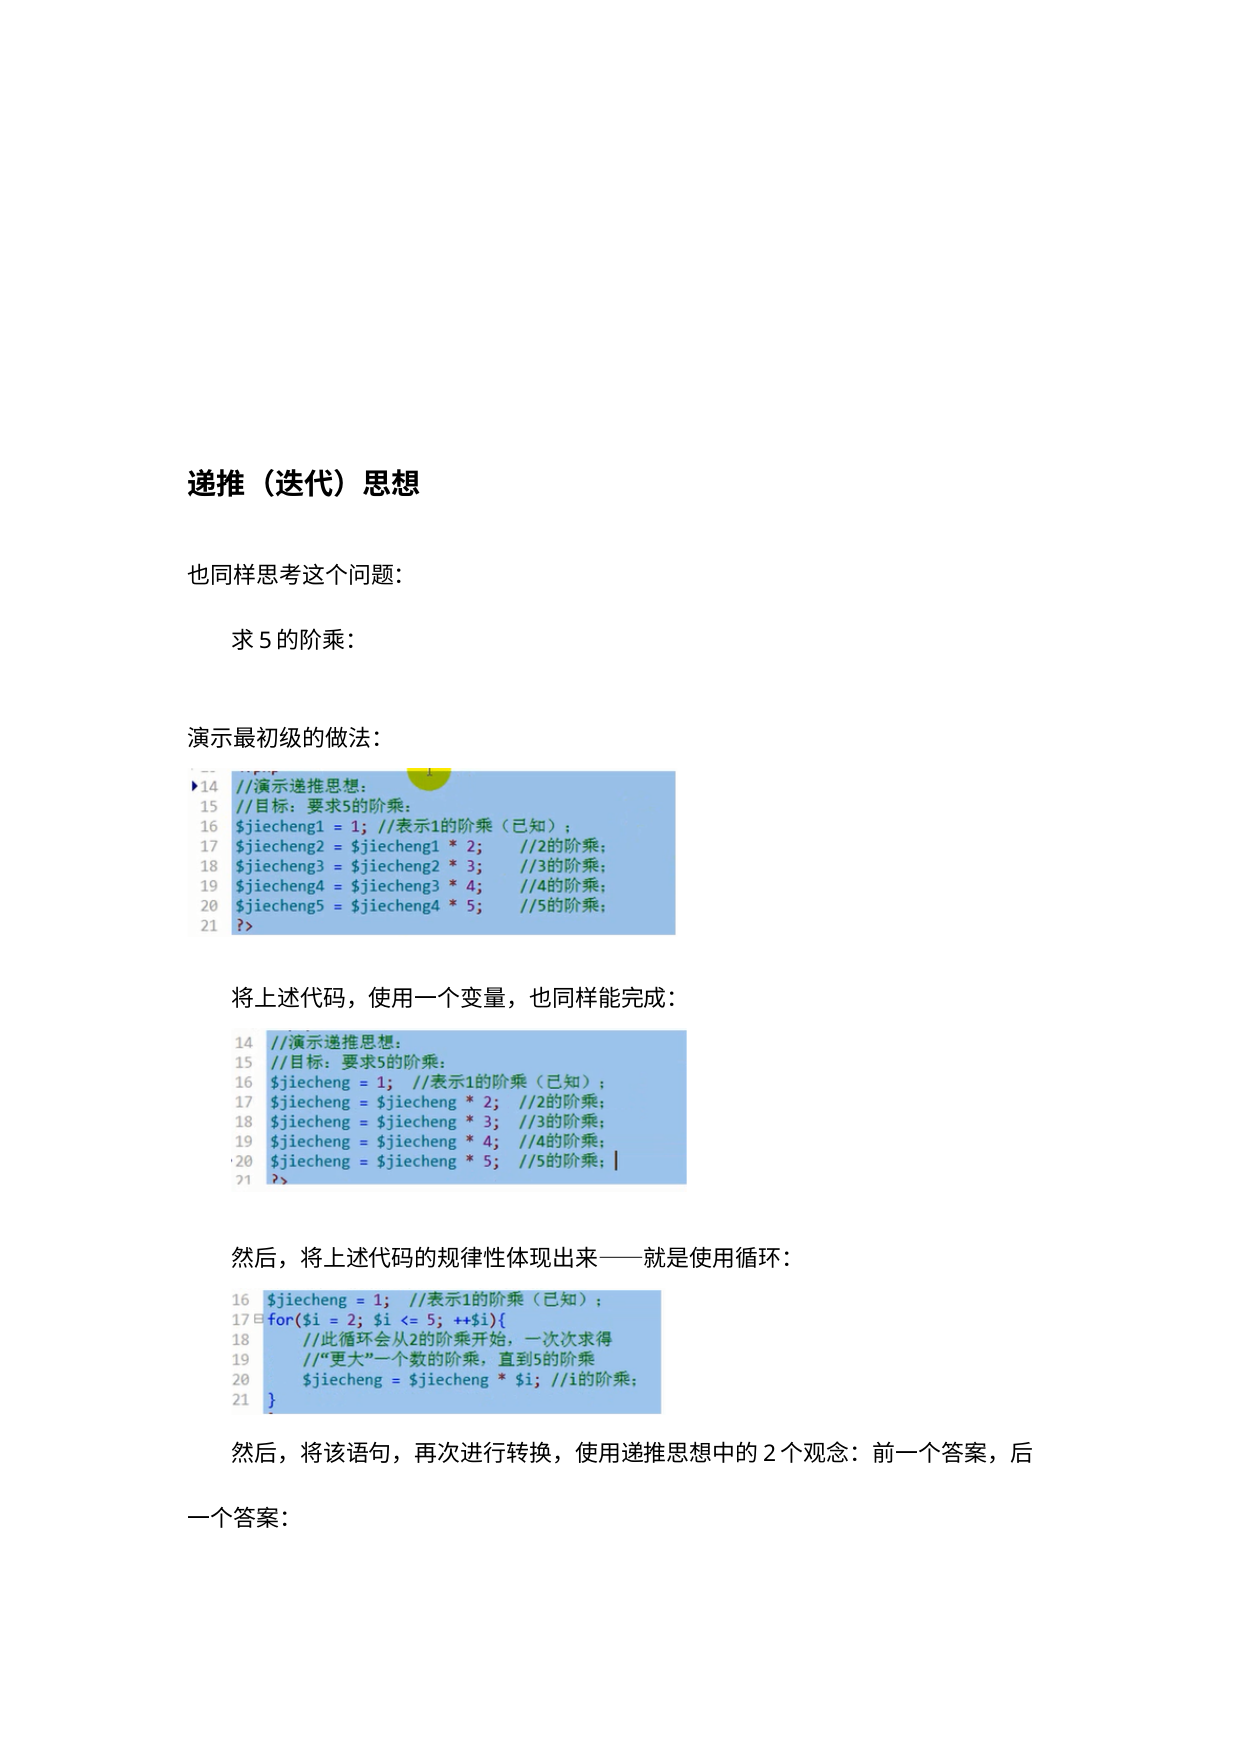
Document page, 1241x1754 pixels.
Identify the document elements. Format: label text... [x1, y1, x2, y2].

picture [187, 768, 678, 937]
picture [231, 1028, 687, 1192]
text 求5的阶乘： [187, 606, 1053, 671]
picture [231, 1288, 666, 1415]
text 递推（迭代）思想 [187, 449, 1053, 514]
text 然后，将上述代码的规律性体现出来——就是使用循环： [187, 1224, 1053, 1289]
text 演示最初级的做法： [187, 704, 1053, 769]
text 也同样思考这个问题： [187, 541, 1053, 606]
text 然后，将该语句，再次进行转换，使用递推思想中的2个观念：前一个答案，后一个答案： [187, 1419, 1053, 1549]
text 将上述代码，使用一个变量，也同样能完成： [187, 964, 1053, 1029]
